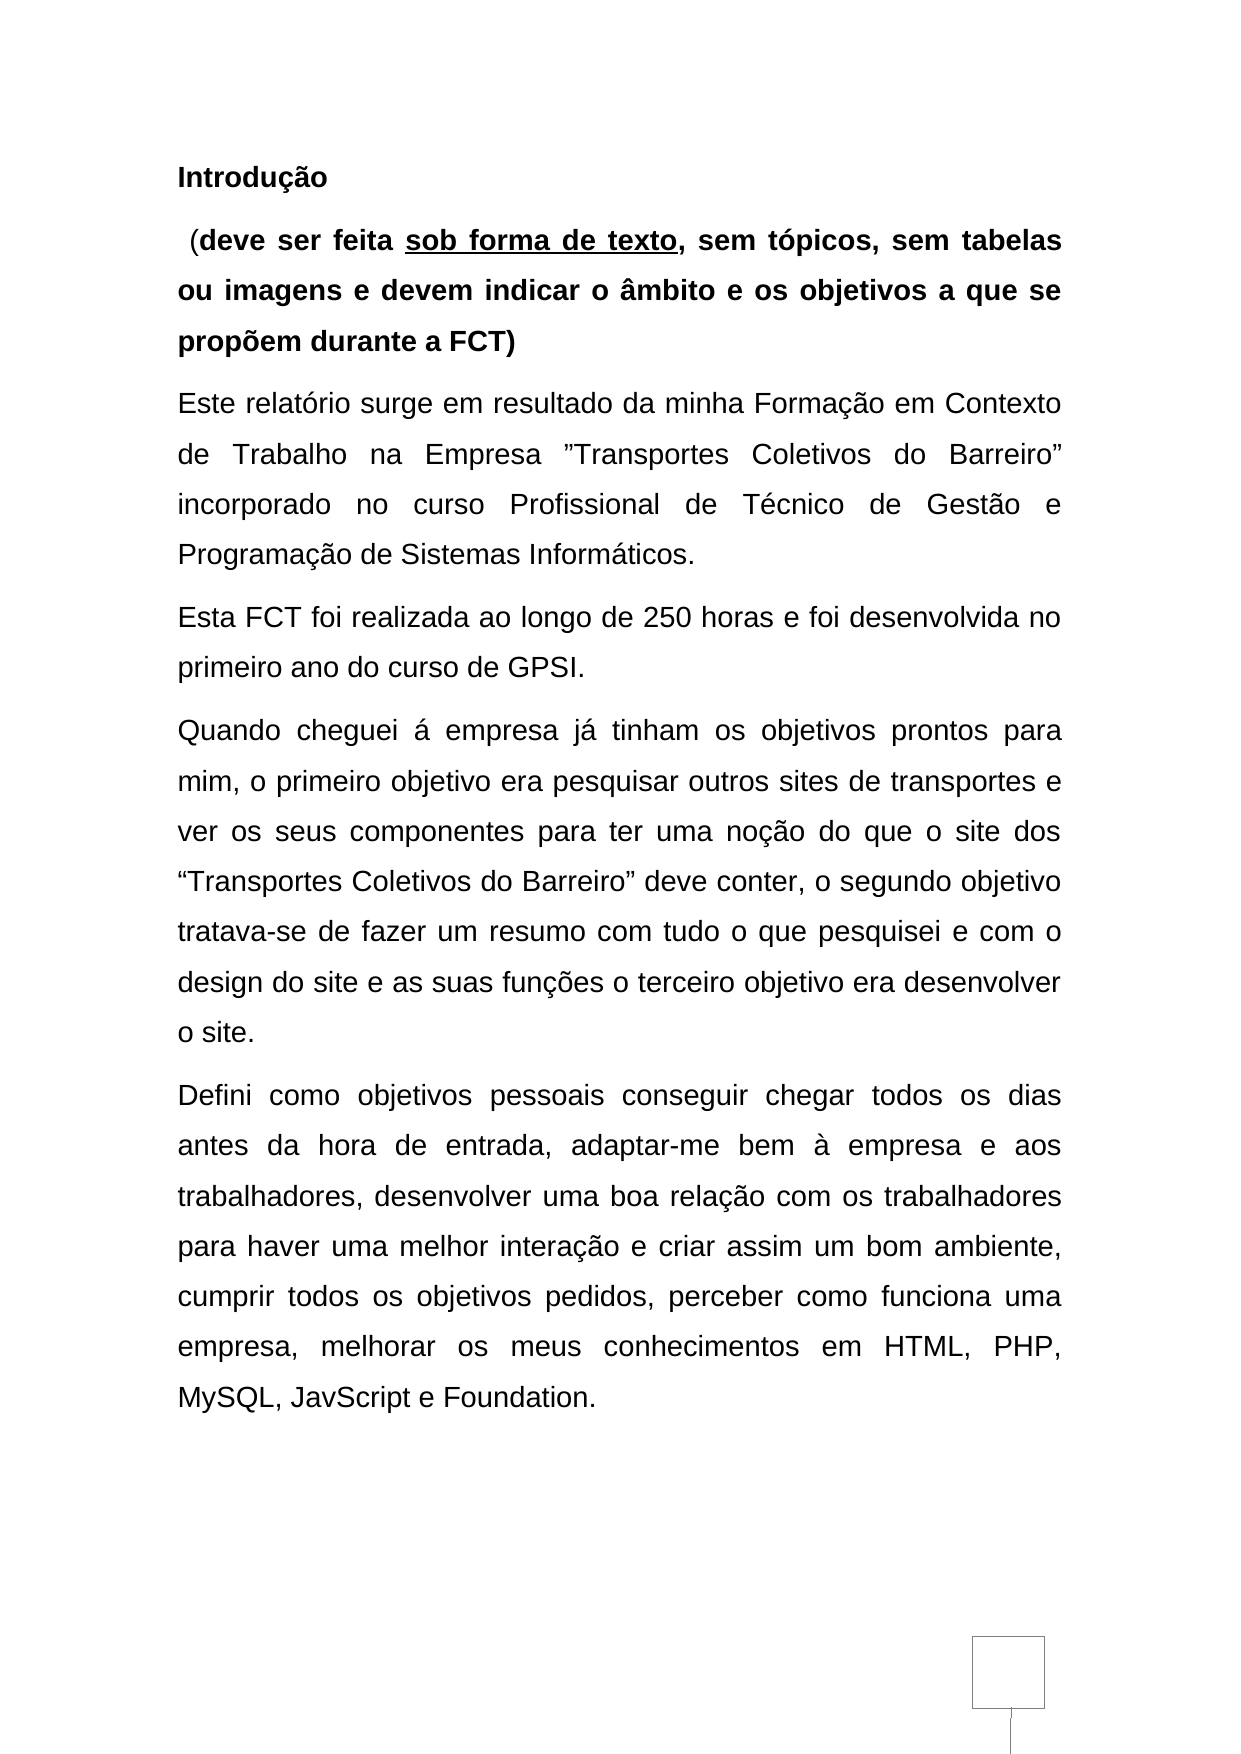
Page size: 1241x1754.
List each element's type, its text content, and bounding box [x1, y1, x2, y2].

text Quando cheguei á empresa já tinham os objetivos prontos para mim, o primeiro objetivo era pesquisar outros sites de transportes e ver os seus componentes para ter uma noção do que o site dos “Transportes Coletivos do Barreiro” deve conter, o segundo objetivo tratava-se de fazer um resumo com tudo o que pesquisei e com o design do site e as suas funções o terceiro objetivo era desenvolver o site. [177, 713, 1063, 1049]
text Defini como objetivos pessoais conseguir chegar todos os dias antes da hora de entrada, adaptar-me bem à empresa e aos trabalhadores, desenvolver uma boa relação com os trabalhadores para haver uma melhor interação e criar assim um bom ambiente, cumprir todos os objetivos pedidos, perceber como funciona uma empresa, melhorar os meus conhecimentos em HTML, PHP, MySQL, JavScript e Foundation. [177, 1078, 1063, 1413]
text Esta FCT foi realizada ao longo de 250 horas e foi desenvolvida no primeiro ano do curso de GPSI. [177, 600, 1063, 684]
text Este relatório surge em resultado da minha Formação em Contexto de Trabalho na Empresa ”Transportes Coletivos do Barreiro” incorporado no curso Profissional de Técnico de Gestão e Programação de Sistemas Informáticos. [177, 386, 1063, 571]
text (deve ser feita sob forma de texto, sem tópicos, sem tabelas ou imagens e devem indicar o âmbito e os objetivos a que se propõem durante a FCT) [177, 223, 1063, 357]
subtitle Introdução [177, 160, 1063, 194]
